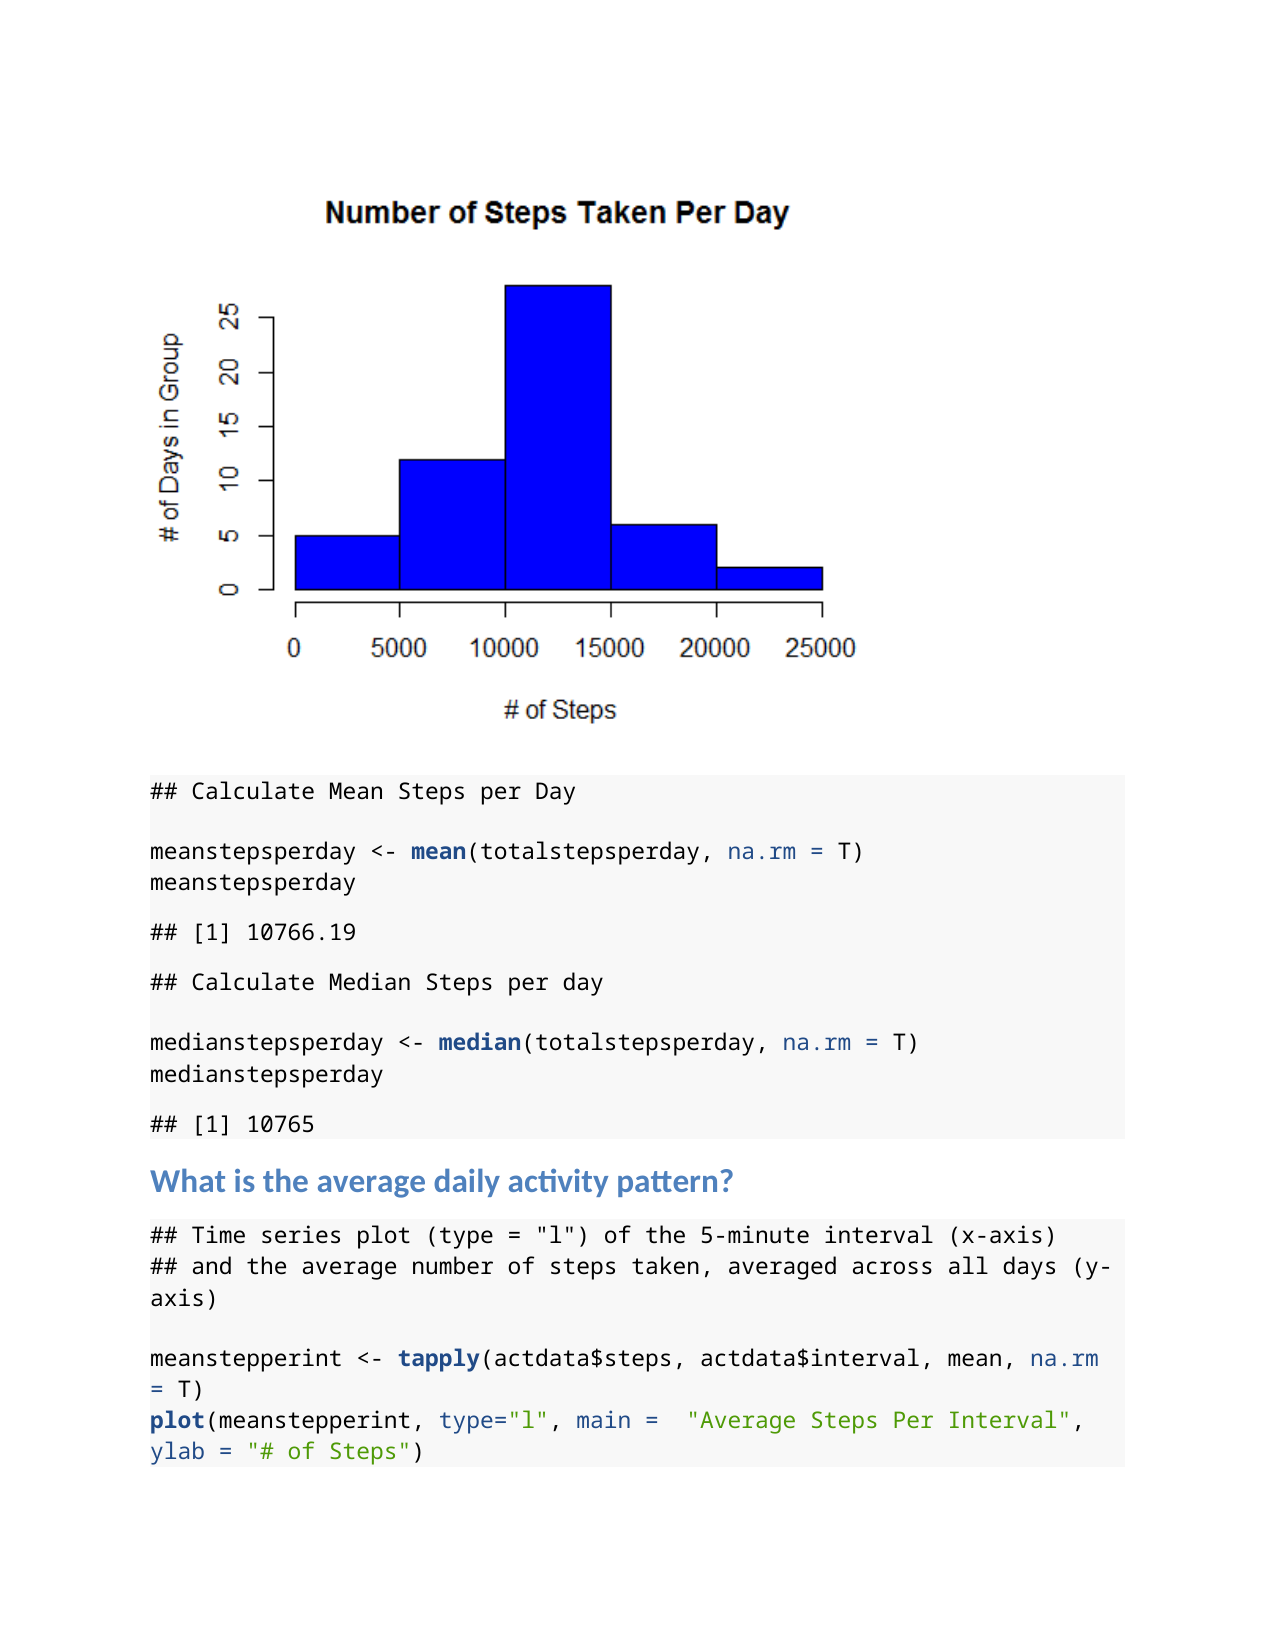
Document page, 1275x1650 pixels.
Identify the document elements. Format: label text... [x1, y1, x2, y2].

text ## [1] 10766.19 [150, 916, 1125, 947]
text ## [1] 10765 [150, 1107, 1125, 1139]
subtitle What is the average daily activity pattern? [150, 1159, 1125, 1200]
text ## Time series plot (type = "l") of the 5-minute interval (x-axis) ## and the average number of steps taken, averaged across all days (y-axis) meanstepperint <- tapply(actdata$steps, actdata$interval, mean, na.rm = T) plot(meanstepperint, type="l", main = "Average Steps Per Interval", ylab = "# of Steps") [150, 1219, 1125, 1467]
text ## Calculate Mean Steps per Day meanstepsperday <- mean(totalstepsperday, na.rm = T) meanstepsperday [150, 775, 1125, 897]
text ## Calculate Median Steps per day medianstepsperday <- median(totalstepsperday, na.rm = T) medianstepsperday [150, 966, 1125, 1089]
picture [150, 150, 907, 757]
